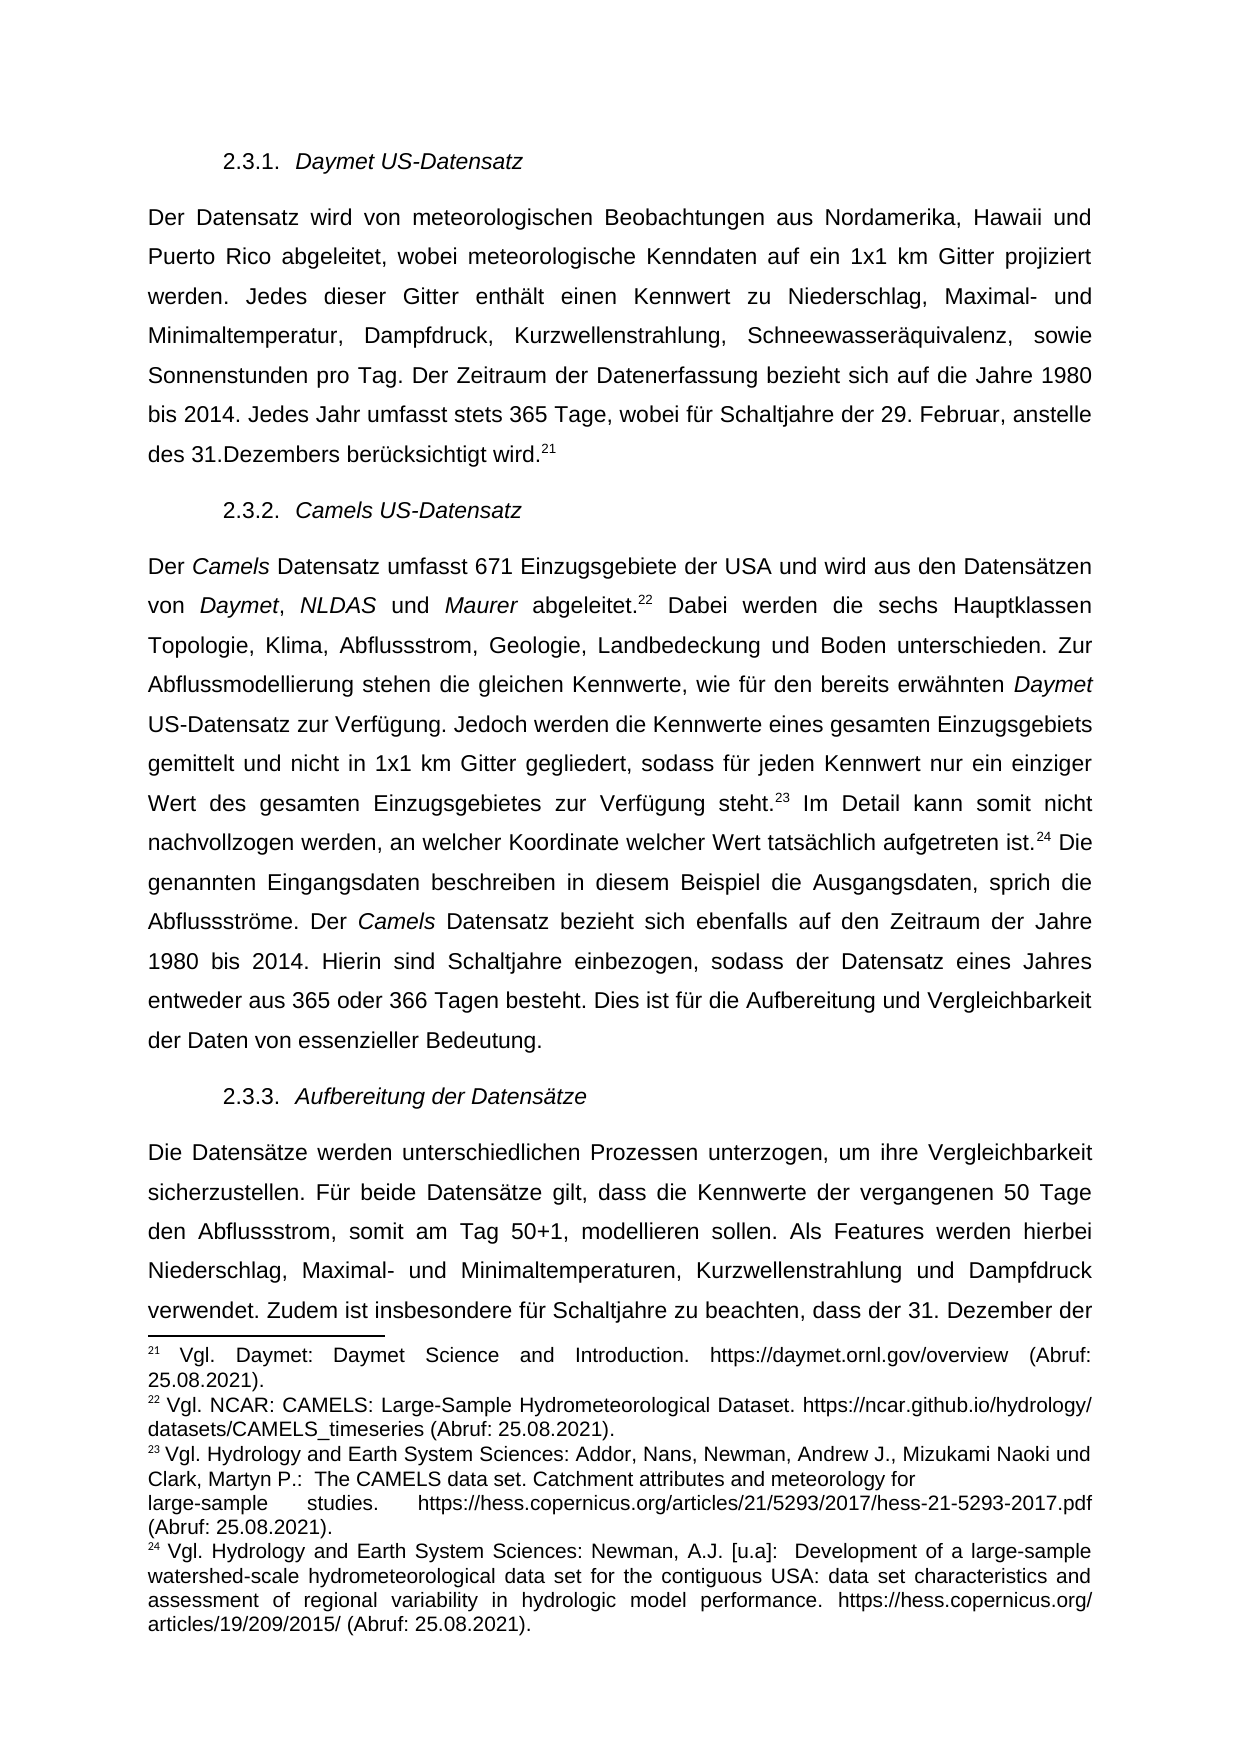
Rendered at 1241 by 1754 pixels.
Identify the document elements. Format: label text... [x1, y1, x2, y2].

text Der Camels Datensatz umfasst 671 Einzugsgebiete der USA und wird aus den Datensätzen von Daymet, NLDAS und Maurer abgeleitet. Dabei werden die sechs Hauptklassen Topologie, Klima, Abflussstrom, Geologie, Landbedeckung und Boden unterschieden. Zur Abflussmodellierung stehen die gleichen Kennwerte, wie für den bereits erwähnten Daymet US-Datensatz zur Verfügung. Jedoch werden die Kennwerte eines gesamten Einzugsgebiets gemittelt und nicht in 1x1 km Gitter gegliedert, sodass für jeden Kennwert nur ein einziger Wert des gesamten Einzugsgebietes zur Verfügung steht. Im Detail kann somit nicht nachvollzogen werden, an welcher Koordinate welcher Wert tatsächlich aufgetreten ist. Die genannten Eingangsdaten beschreiben in diesem Beispiel die Ausgangsdaten, sprich die Abflussströme. Der Camels Datensatz bezieht sich ebenfalls auf den Zeitraum der Jahre 1980 bis 2014. Hierin sind Schaltjahre einbezogen, sodass der Datensatz eines Jahres entweder aus 365 oder 366 Tagen besteht. Dies ist für die Aufbereitung und Vergleichbarkeit der Daten von essenzieller Bedeutung. [148, 553, 1093, 1053]
list Aufbereitung der Datensätze [223, 1083, 1093, 1109]
list Daymet US-Datensatz [223, 148, 1093, 174]
list Camels US-Datensatz [223, 497, 1093, 523]
text Der Datensatz wird von meteorologischen Beobachtungen aus Nordamerika, Hawaii und Puerto Rico abgeleitet, wobei meteorologische Kenndaten auf ein 1x1 km Gitter projiziert werden. Jedes dieser Gitter enthält einen Kennwert zu Niederschlag, Maximal- und Minimaltemperatur, Dampfdruck, Kurzwellenstrahlung, Schneewasseräquivalenz, sowie Sonnenstunden pro Tag. Der Zeitraum der Datenerfassung bezieht sich auf die Jahre 1980 bis 2014. Jedes Jahr umfasst stets 365 Tage, wobei für Schaltjahre der 29. Februar, anstelle des 31.Dezembers berücksichtigt wird. [148, 204, 1093, 467]
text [148, 1139, 1093, 1323]
